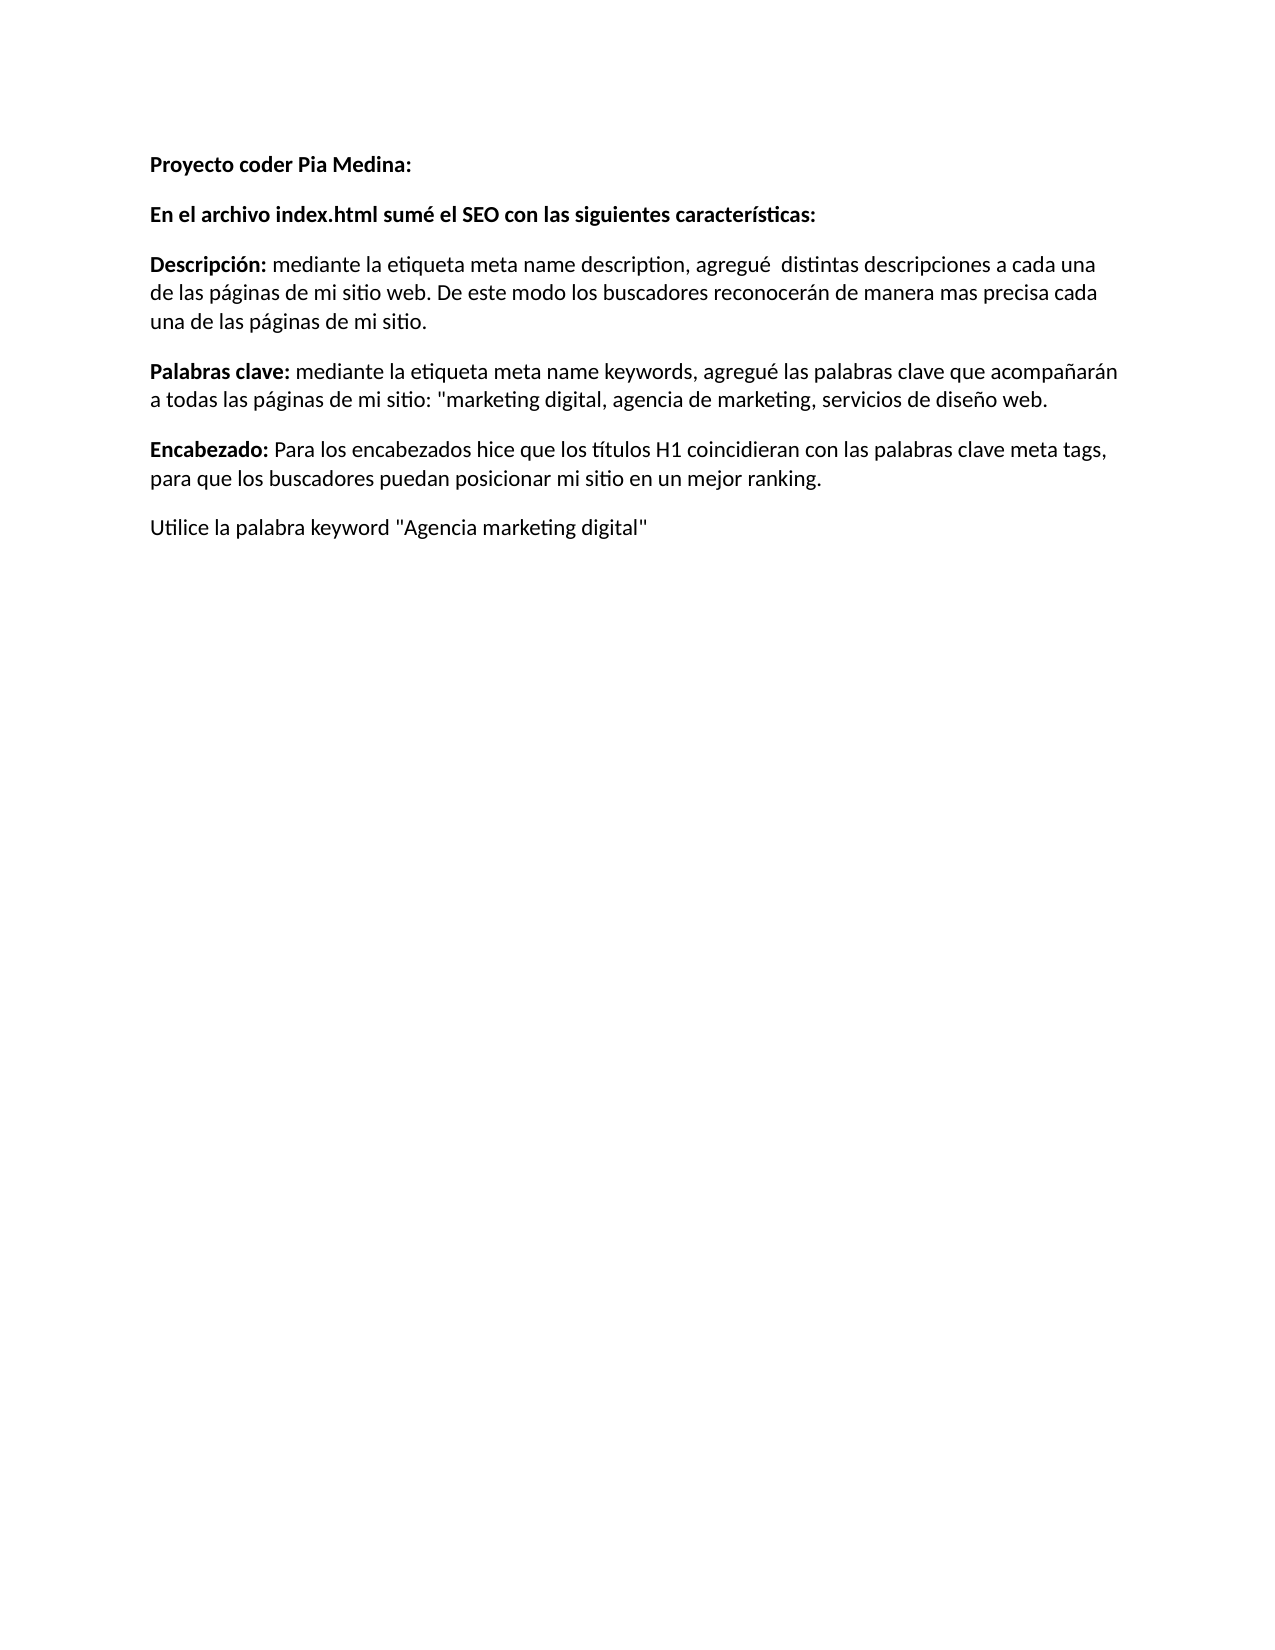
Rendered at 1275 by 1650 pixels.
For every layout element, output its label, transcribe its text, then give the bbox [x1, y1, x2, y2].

text Encabezado: Para los encabezados hice que los títulos H1 coincidieran con las palabras clave meta tags, para que los buscadores puedan posicionar mi sitio en un mejor ranking. [150, 434, 1125, 492]
text Utilice la palabra keyword "Agencia marketing digital" [150, 513, 1125, 542]
text Proyecto coder Pia Medina: [150, 150, 1125, 179]
text En el archivo index.html sumé el SEO con las siguientes características: [150, 199, 1125, 228]
text Descripción: mediante la etiqueta meta name description, agregué distintas descripciones a cada una de las páginas de mi sitio web. De este modo los buscadores reconocerán de manera mas precisa cada una de las páginas de mi sitio. [150, 249, 1125, 335]
text Palabras clave: mediante la etiqueta meta name keywords, agregué las palabras clave que acompañarán a todas las páginas de mi sitio: "marketing digital, agencia de marketing, servicios de diseño web. [150, 356, 1125, 414]
